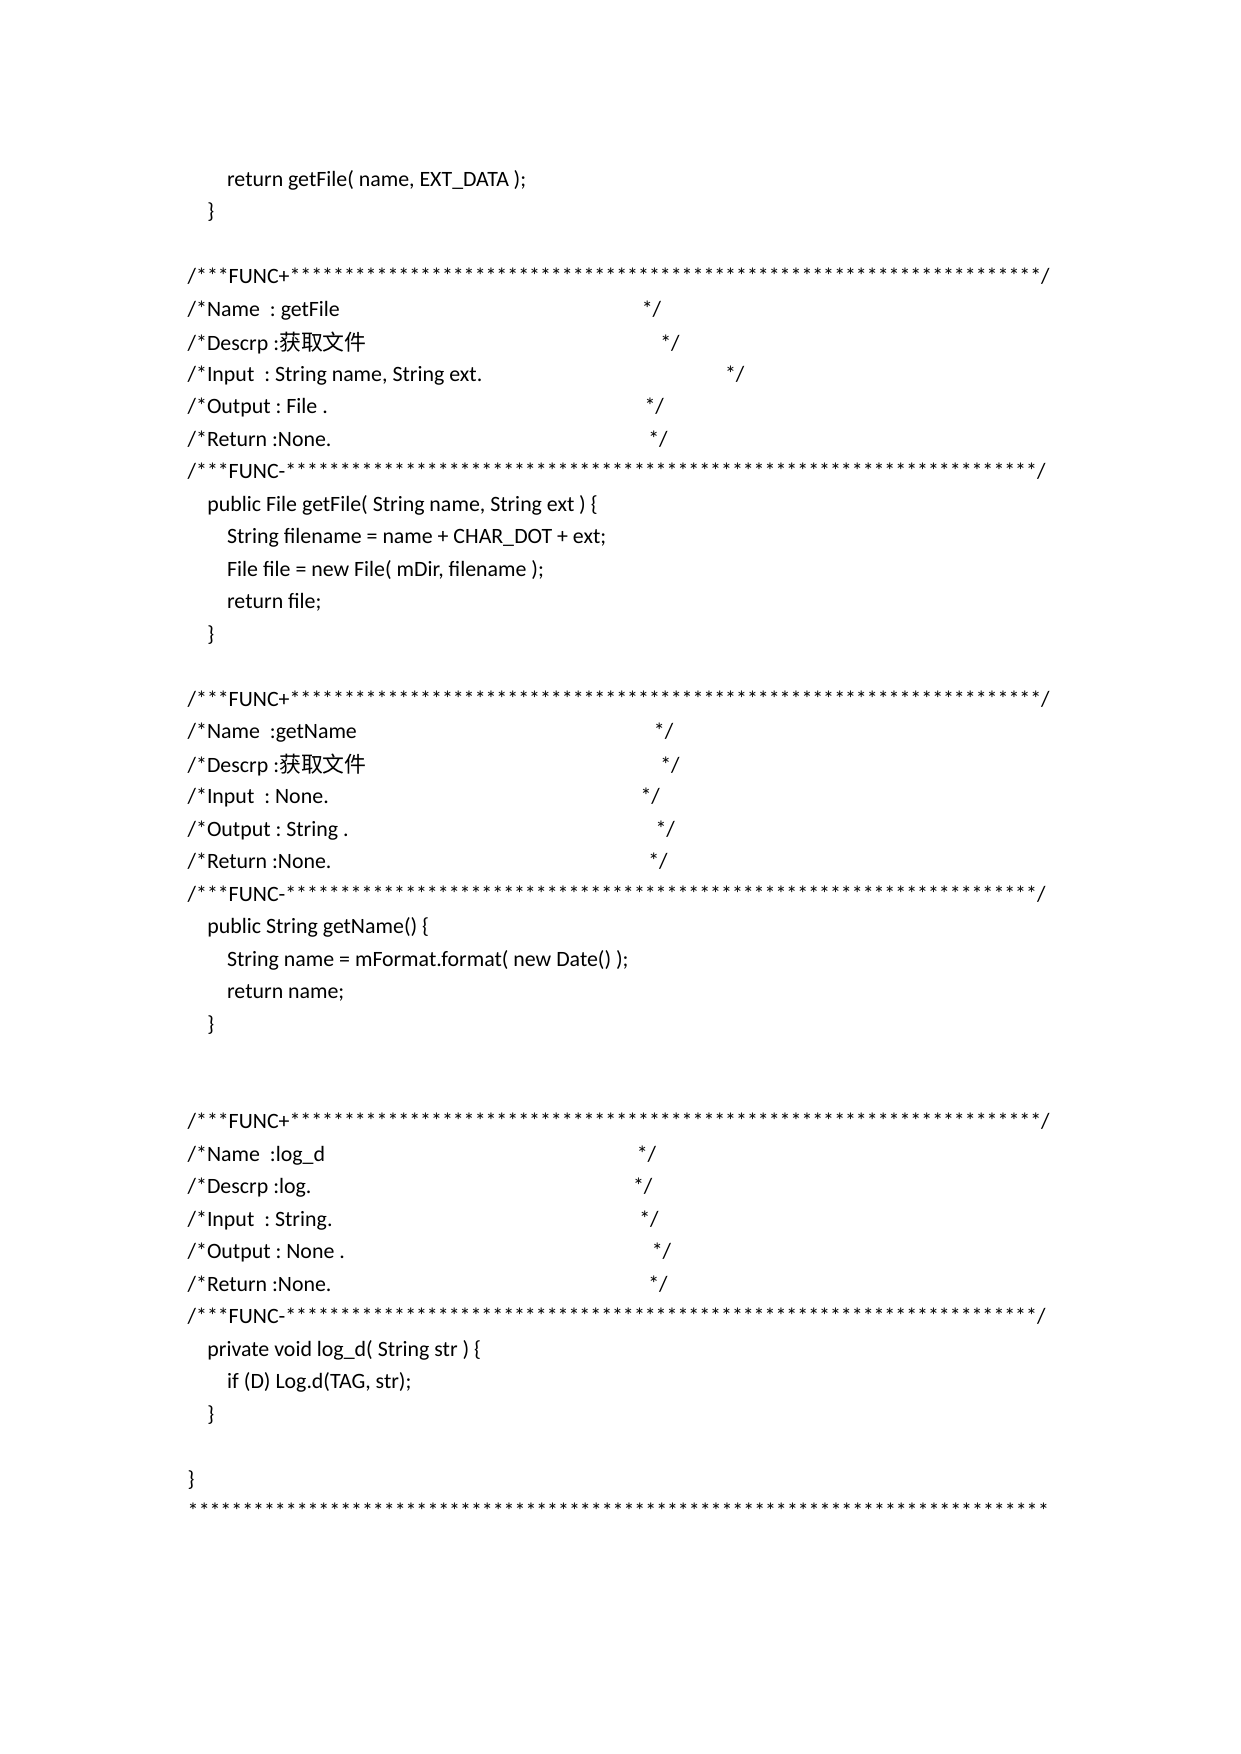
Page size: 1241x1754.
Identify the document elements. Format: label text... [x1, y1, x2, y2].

text } [187, 1007, 1053, 1039]
text /***FUNC-*********************************************************************/ [187, 877, 1053, 909]
text /*Descrp :获取文件 */ [187, 324, 1053, 357]
text } [187, 194, 1053, 227]
text /*Return :None. */ [187, 422, 1053, 454]
text File file = new File( mDir, filename ); [187, 552, 1053, 584]
text /*Return :None. */ [187, 1267, 1053, 1299]
text /***FUNC-*********************************************************************/ [187, 454, 1053, 487]
text return getFile( name, EXT_DATA ); [187, 162, 1053, 194]
text /*Descrp :获取文件 */ [187, 747, 1053, 779]
text public File getFile( String name, String ext ) { [187, 487, 1053, 519]
text /*Return :None. */ [187, 844, 1053, 877]
text return file; [187, 584, 1053, 617]
text } [187, 1462, 1053, 1494]
text /*Name :getName */ [187, 714, 1053, 747]
text /***FUNC+*********************************************************************/ [187, 1104, 1053, 1137]
text public String getName() { [187, 909, 1053, 942]
text /*Input : None. */ [187, 779, 1053, 812]
text /*Descrp :log. */ [187, 1169, 1053, 1202]
text /***FUNC+*********************************************************************/ [187, 259, 1053, 292]
text /*Name :log_d */ [187, 1137, 1053, 1169]
text String filename = name + CHAR_DOT + ext; [187, 519, 1053, 552]
text if (D) Log.d(TAG, str); [187, 1364, 1053, 1397]
text /*Input : String name, String ext. */ [187, 357, 1053, 389]
text /*Name : getFile */ [187, 292, 1053, 324]
text /***FUNC+*********************************************************************/ [187, 682, 1053, 714]
text ******************************************************************************* [187, 1494, 1053, 1527]
text /*Output : None . */ [187, 1234, 1053, 1267]
text String name = mFormat.format( new Date() ); [187, 942, 1053, 974]
text /*Output : File . */ [187, 389, 1053, 422]
text /*Input : String. */ [187, 1202, 1053, 1234]
text return name; [187, 974, 1053, 1007]
text /***FUNC-*********************************************************************/ [187, 1299, 1053, 1332]
text private void log_d( String str ) { [187, 1332, 1053, 1364]
text /*Output : String . */ [187, 812, 1053, 844]
text } [187, 617, 1053, 649]
text } [187, 1397, 1053, 1429]
